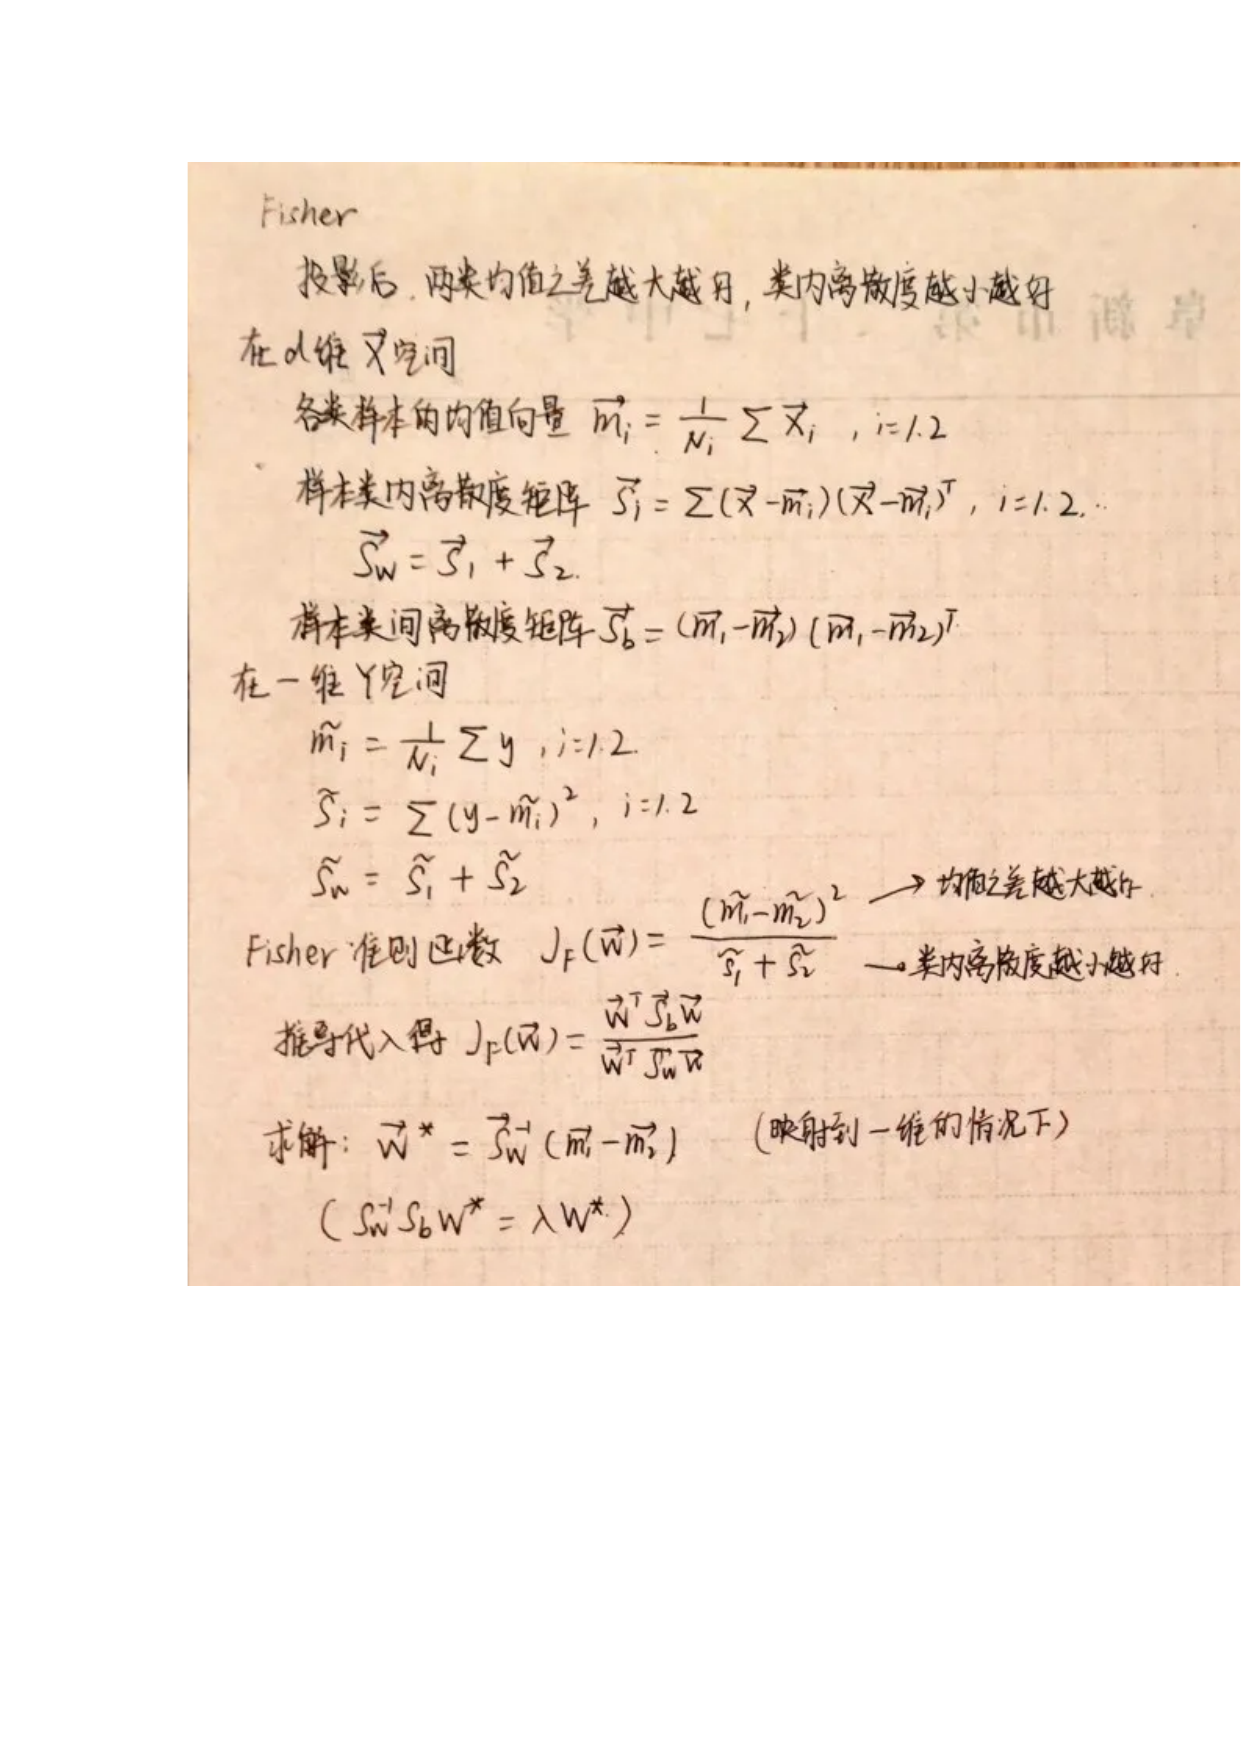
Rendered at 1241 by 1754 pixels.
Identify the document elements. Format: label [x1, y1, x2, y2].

picture [187, 162, 1241, 1286]
